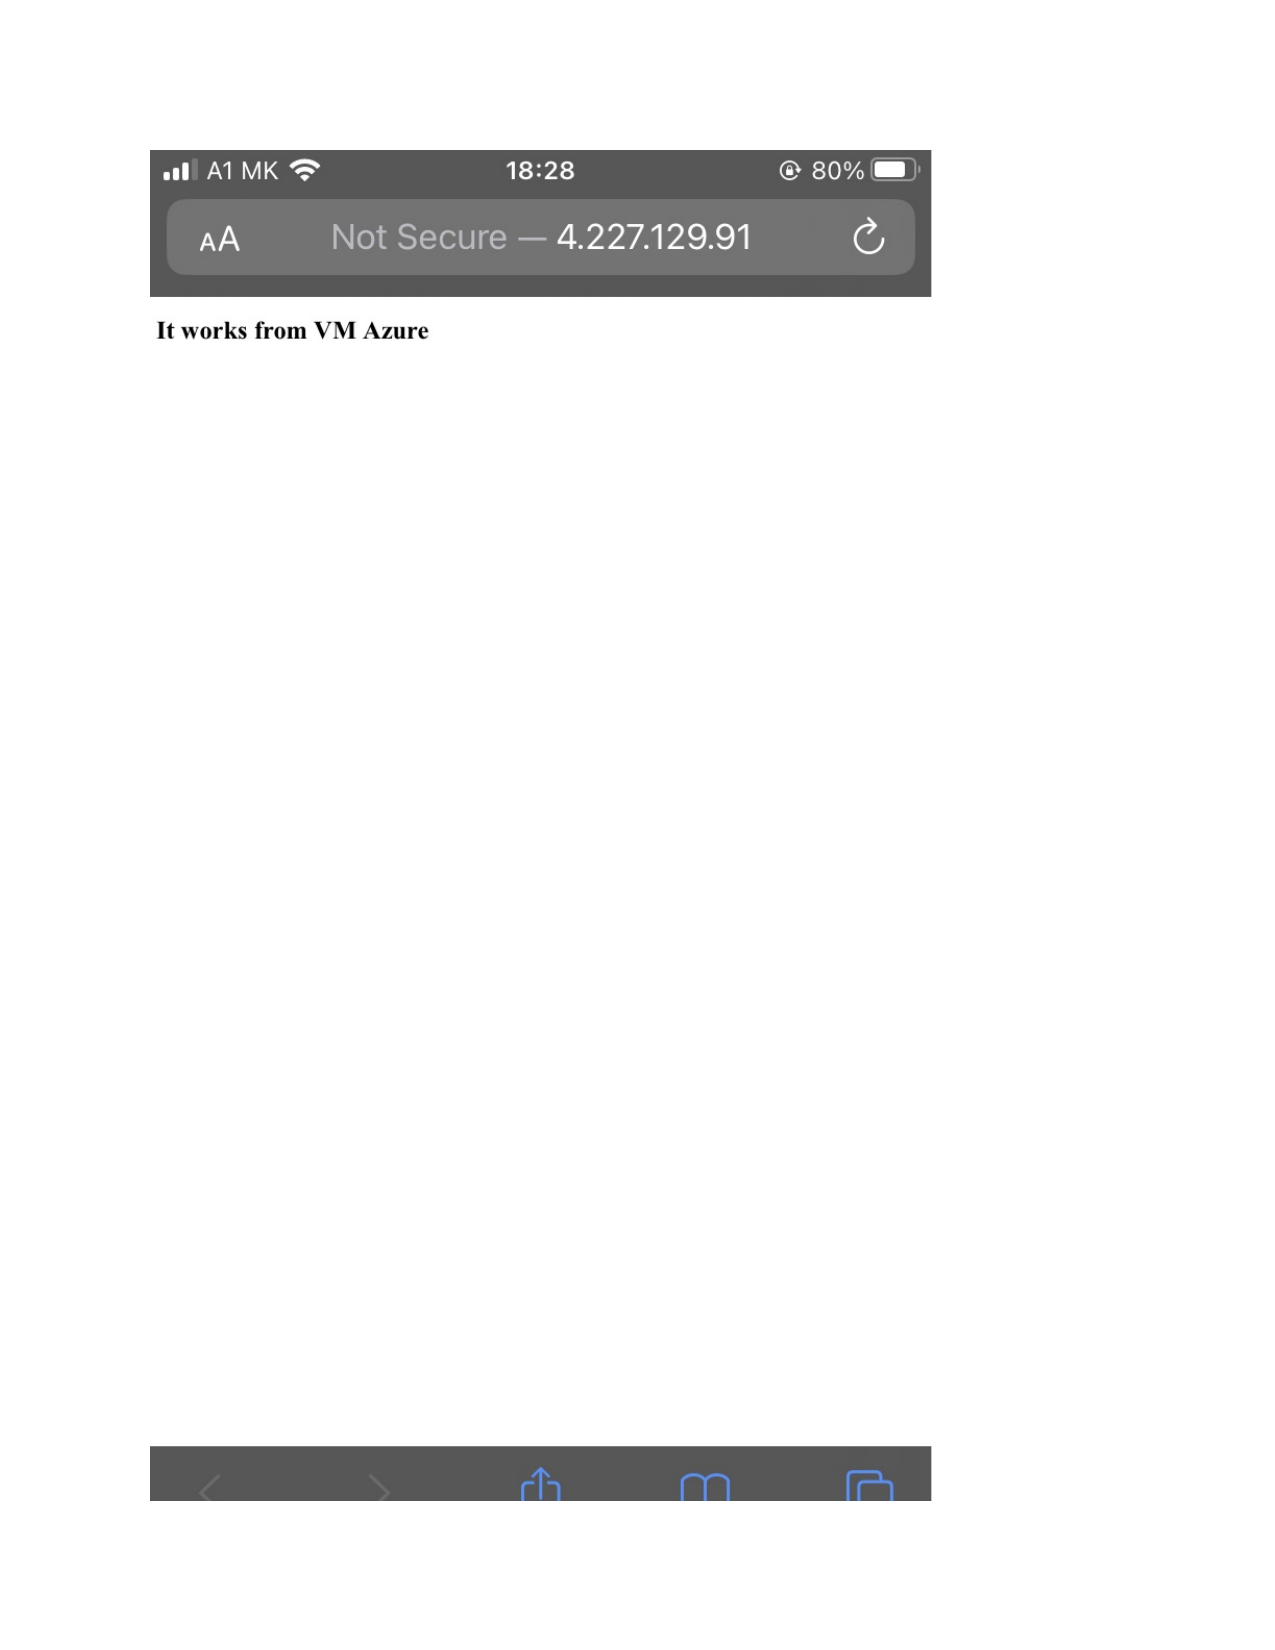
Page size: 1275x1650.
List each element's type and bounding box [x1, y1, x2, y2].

picture [150, 150, 932, 1501]
